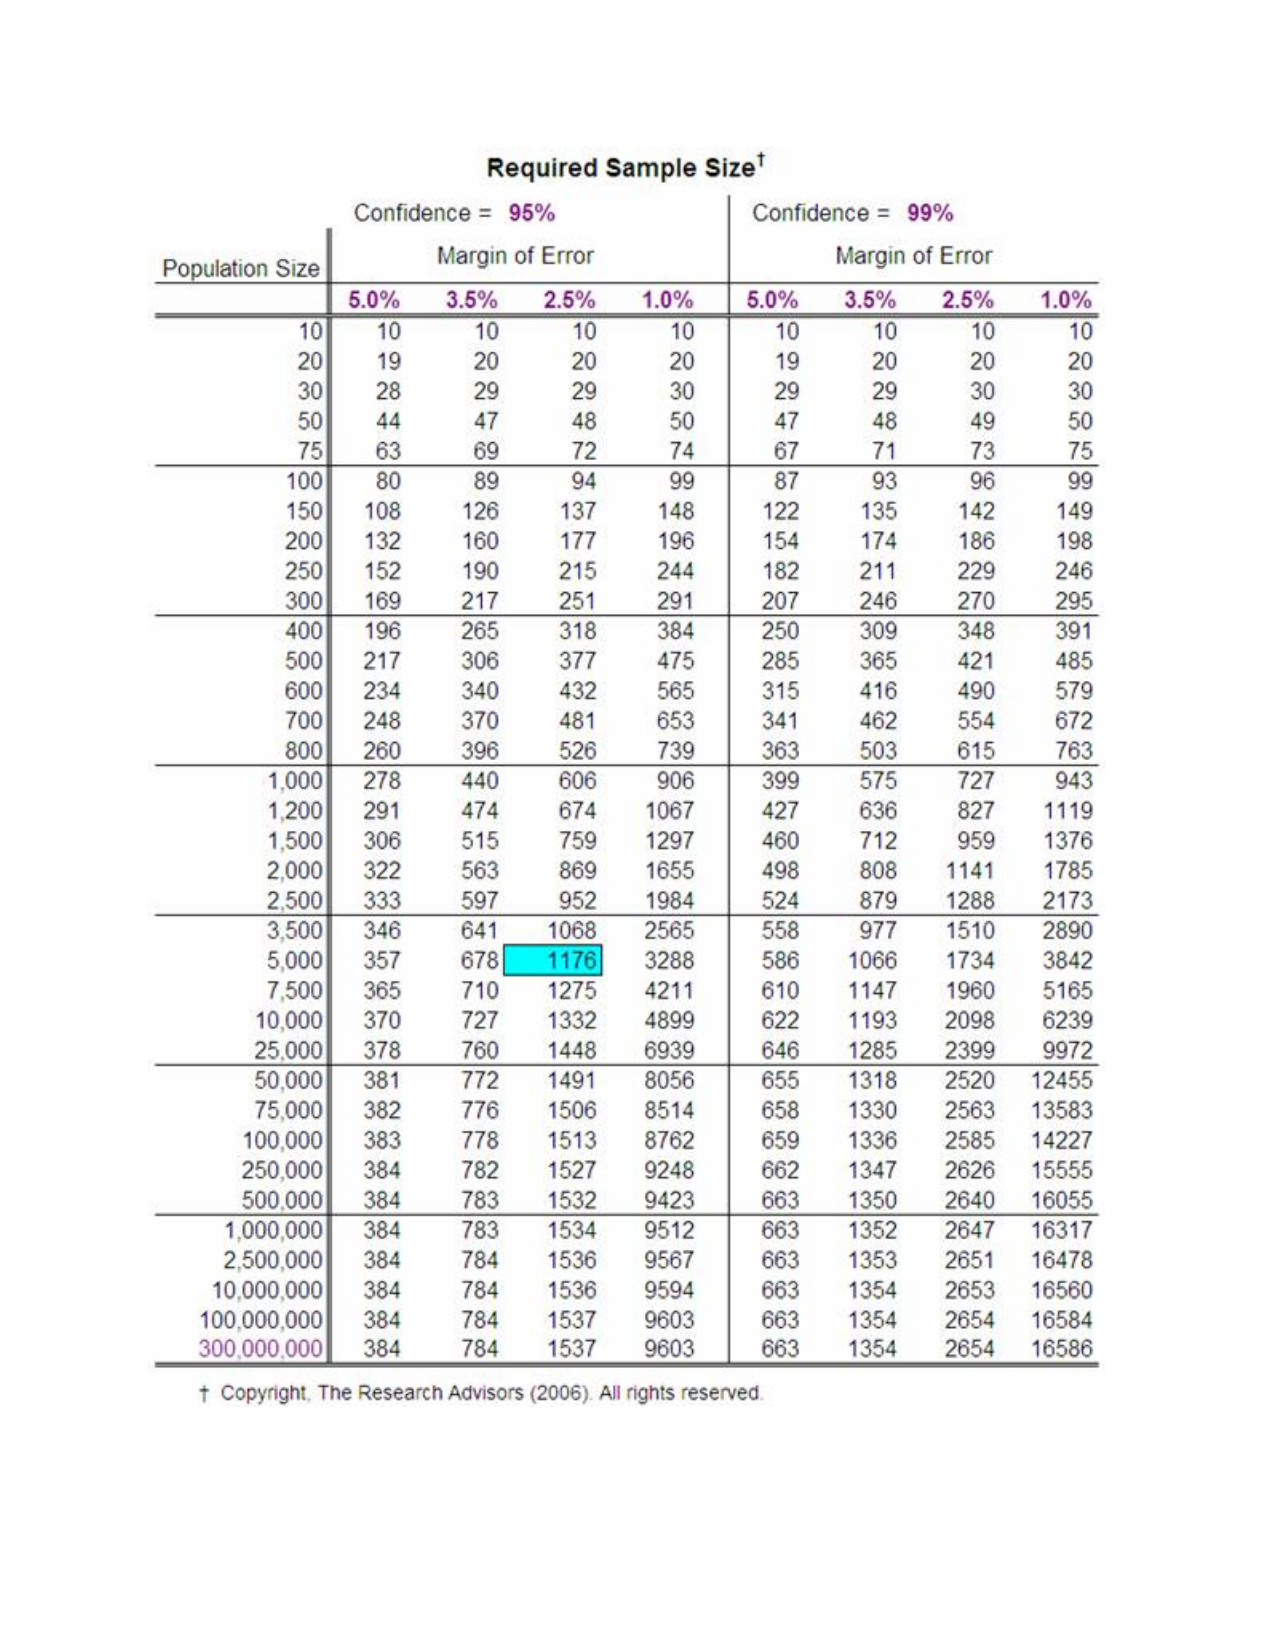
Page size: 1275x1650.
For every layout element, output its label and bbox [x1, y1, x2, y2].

picture [147, 147, 1106, 1407]
